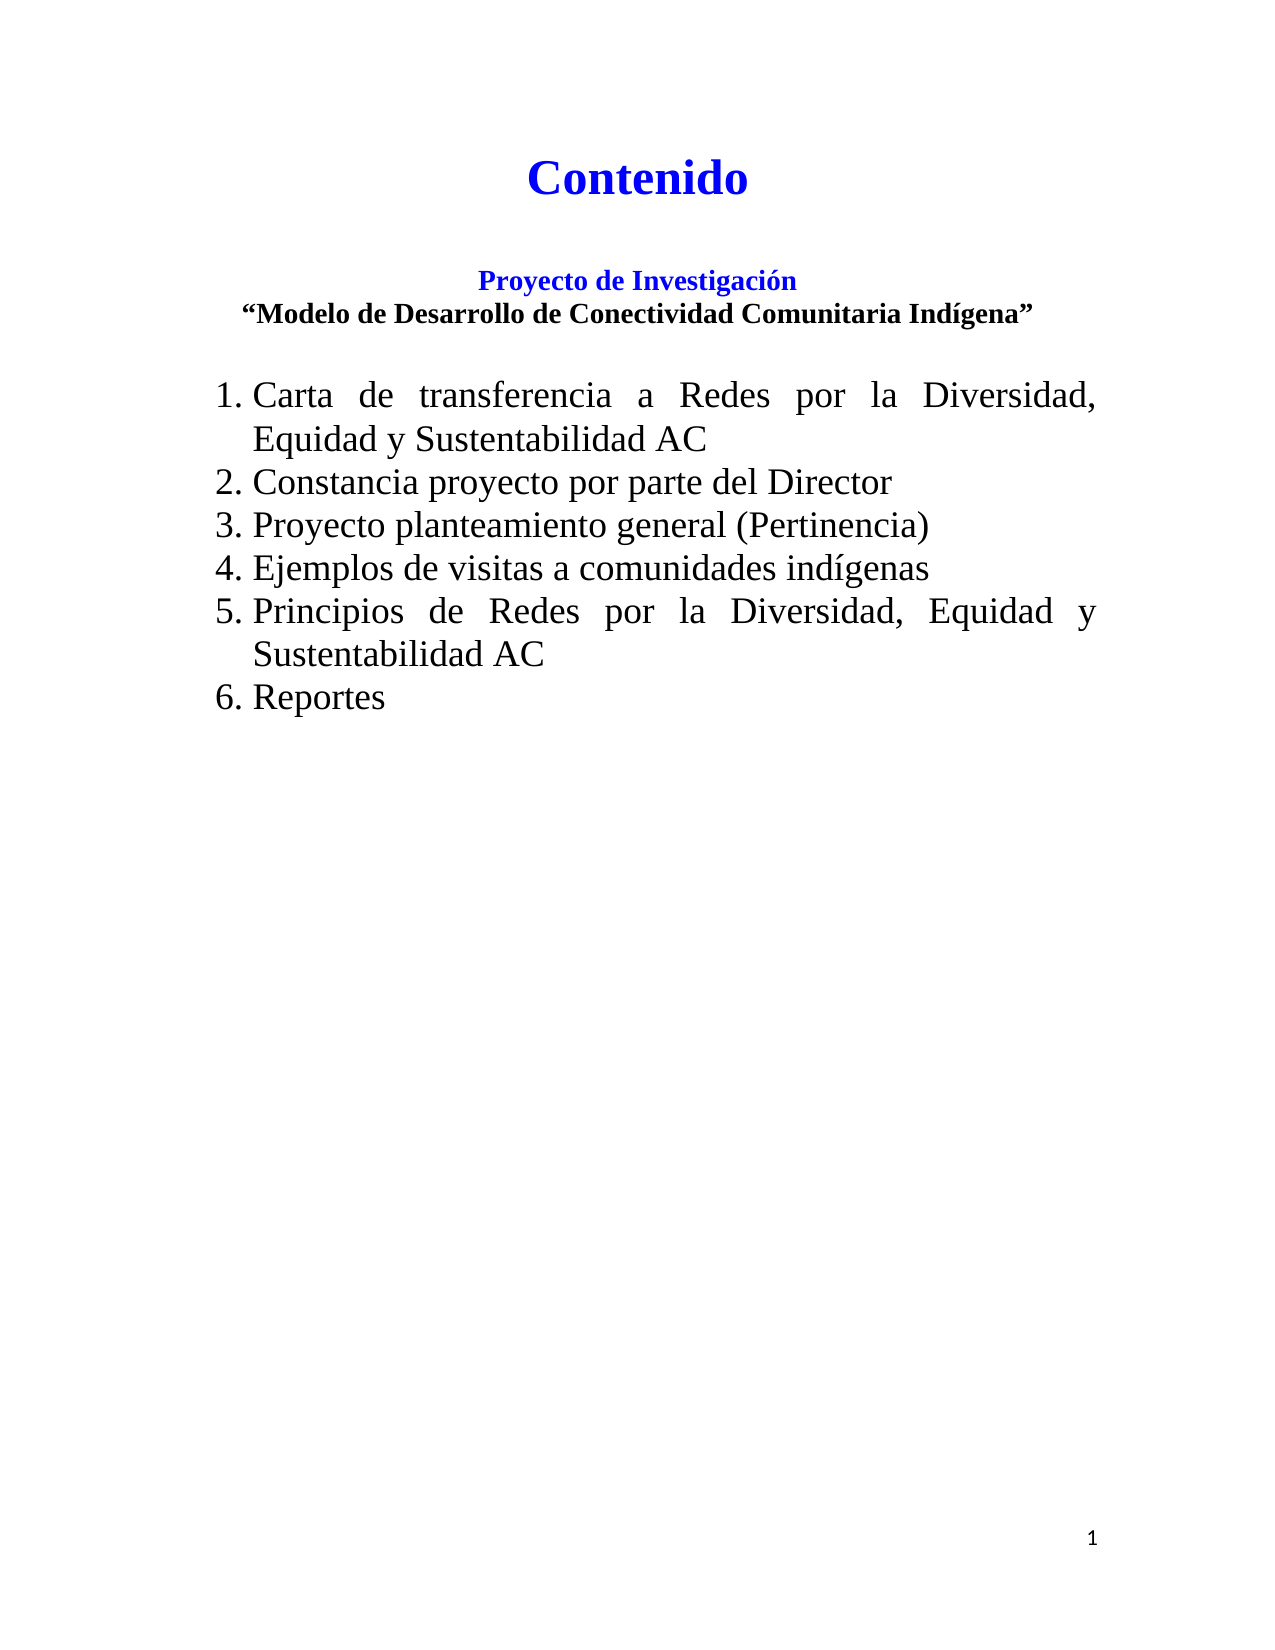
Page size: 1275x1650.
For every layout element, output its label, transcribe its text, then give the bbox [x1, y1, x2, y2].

text Contenido [177, 148, 1098, 205]
list Reportes [215, 675, 1098, 718]
list Constancia proyecto por parte del Director [215, 459, 1098, 502]
text Proyecto de Investigación [177, 263, 1098, 296]
list Carta de transferencia a Redes por la Diversidad, Equidad y Sustentabilidad AC [215, 373, 1098, 459]
list Principios de Redes por la Diversidad, Equidad y Sustentabilidad AC [215, 588, 1098, 675]
list Ejemplos de visitas a comunidades indígenas [215, 545, 1098, 588]
list Proyecto planteamiento general (Pertinencia) [215, 502, 1098, 545]
text “Modelo de Desarrollo de Conectividad Comunitaria Indígena” [177, 296, 1098, 330]
